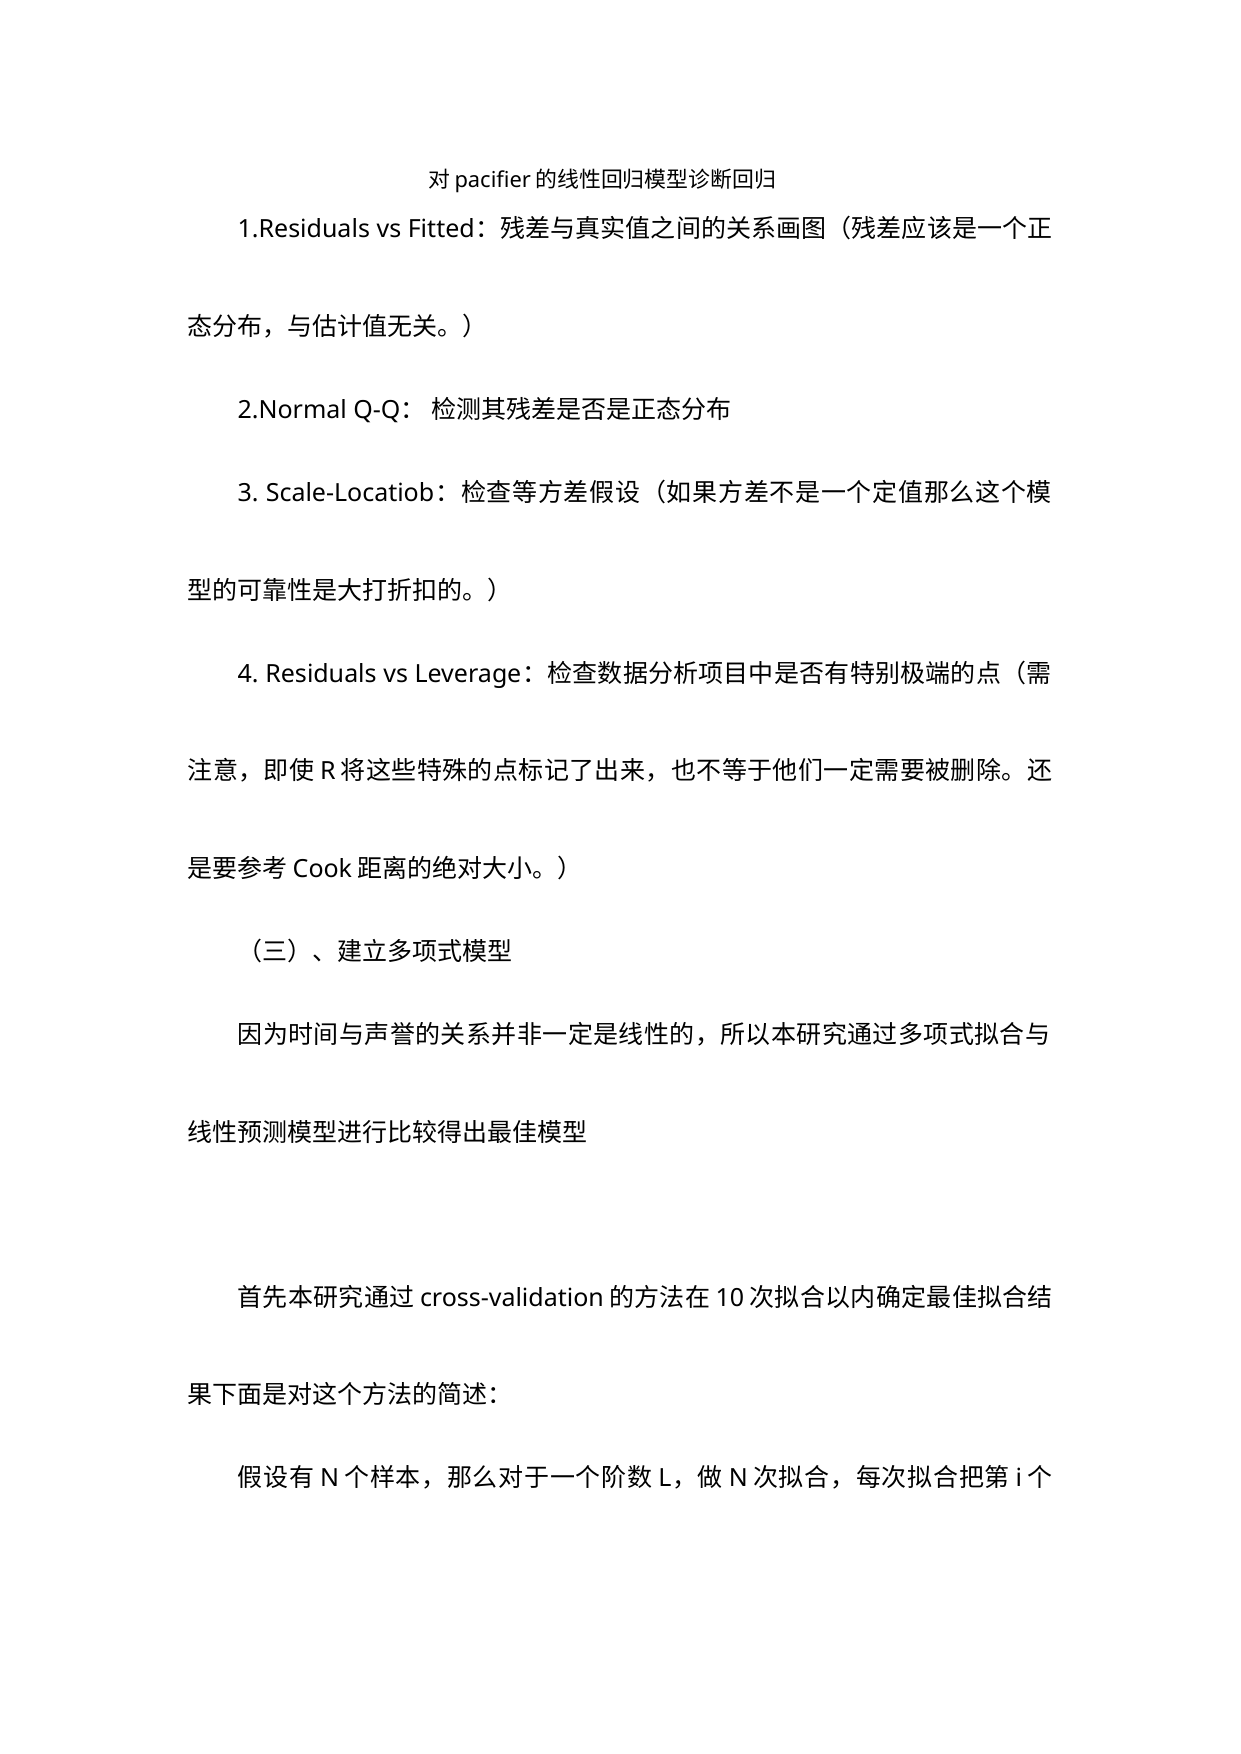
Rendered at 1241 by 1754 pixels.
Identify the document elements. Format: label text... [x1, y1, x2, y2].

text 1.Residuals vs Fitted：残差与真实值之间的关系画图（残差应该是一个正态分布，与估计值无关。） [187, 194, 1053, 357]
text 首先本研究通过cross-validation的方法在10次拟合以内确定最佳拟合结果下面是对这个方法的简述： [187, 1263, 1053, 1425]
text 对pacifier的线性回归模型诊断回归 [187, 162, 1053, 194]
text 4. Residuals vs Leverage：检查数据分析项目中是否有特别极端的点（需注意，即使R将这些特殊的点标记了出来，也不等于他们一定需要被删除。还是要参考Cook距离的绝对大小。） [187, 639, 1053, 899]
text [187, 1443, 1053, 1508]
text （三）、建立多项式模型 [187, 917, 1053, 982]
text 3. Scale-Locatiob：检查等方差假设（如果方差不是一个定值那么这个模型的可靠性是大打折扣的。） [187, 458, 1053, 621]
text 因为时间与声誉的关系并非一定是线性的，所以本研究通过多项式拟合与线性预测模型进行比较得出最佳模型 [187, 1000, 1053, 1163]
text 2.Normal Q-Q： 检测其残差是否是正态分布 [187, 375, 1053, 440]
